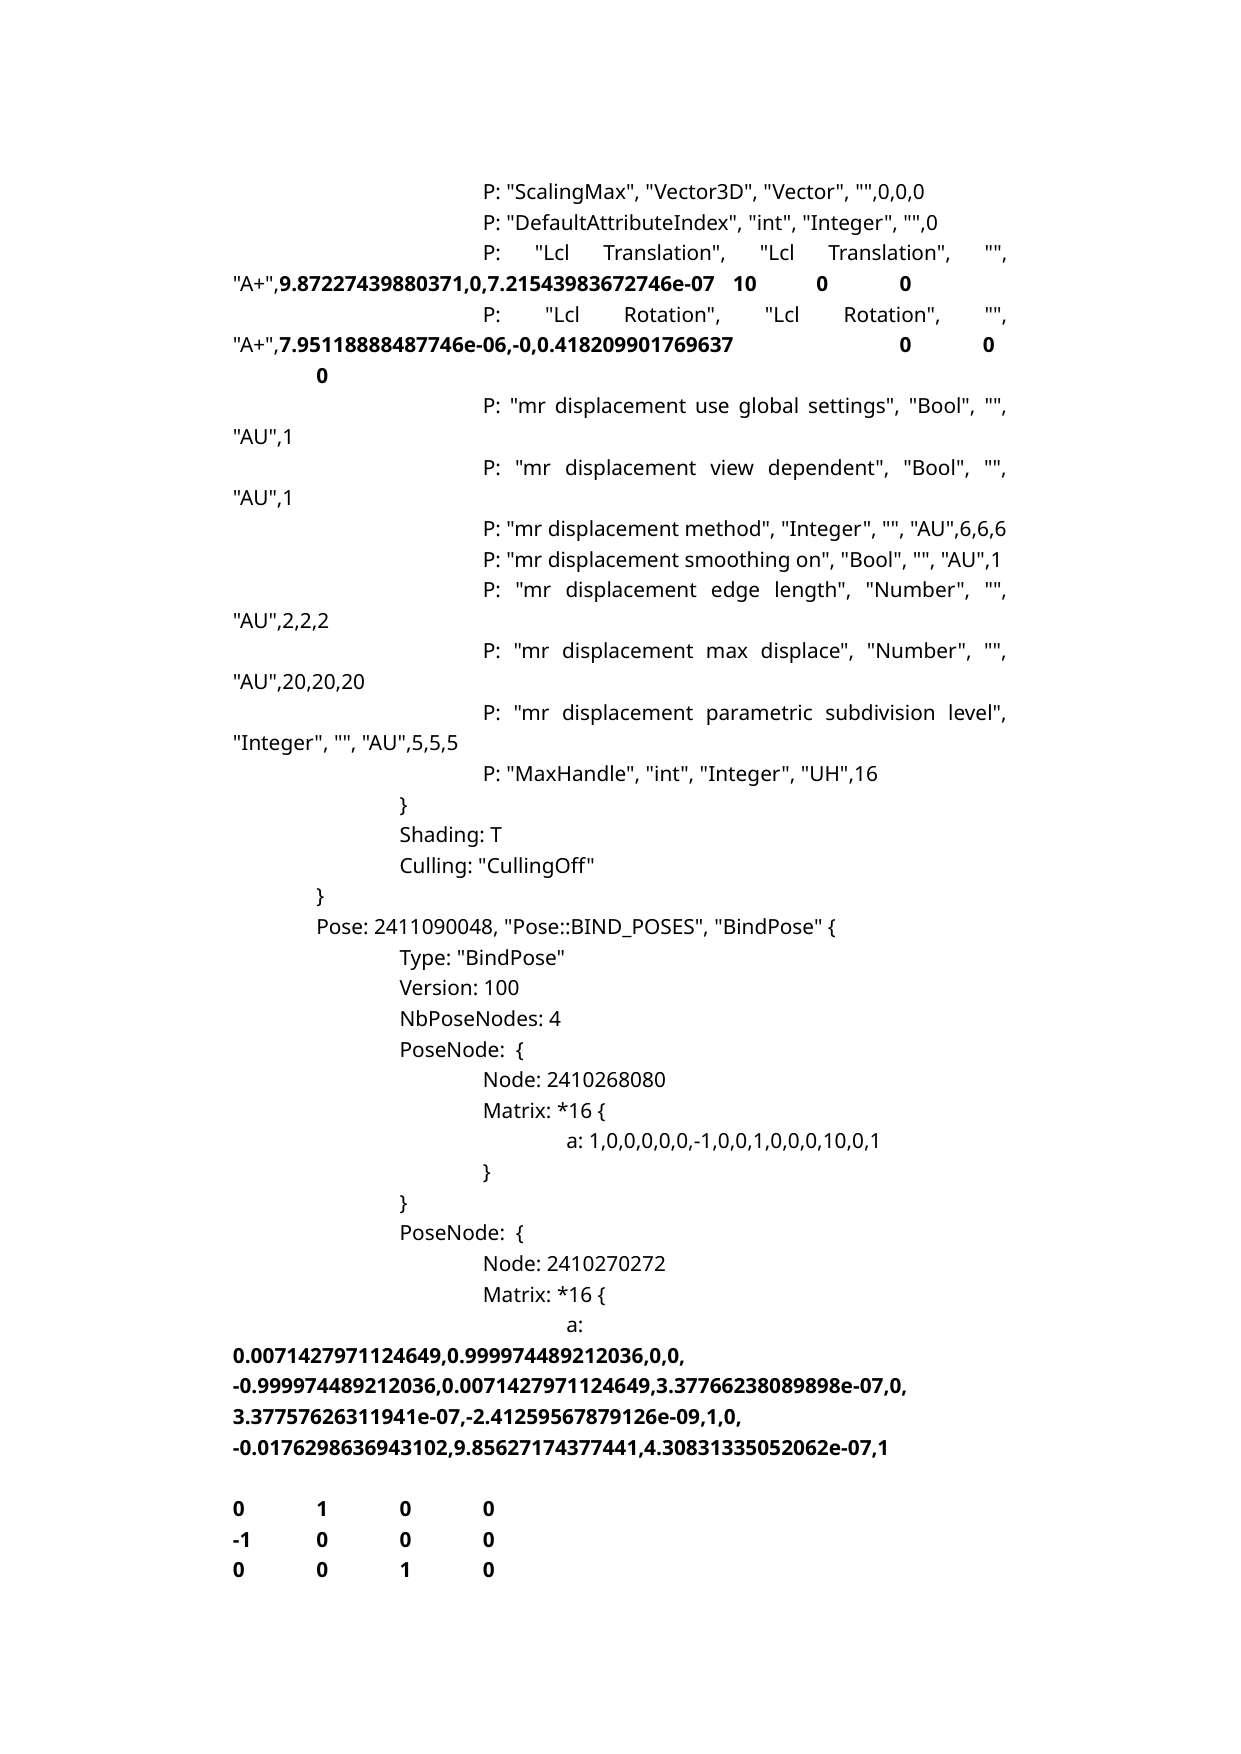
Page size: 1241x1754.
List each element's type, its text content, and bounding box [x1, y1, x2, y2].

text P: "mr displacement smoothing on", "Bool", "", "AU",1 [233, 545, 1007, 573]
text P: "mr displacement parametric subdivision level", "Integer", "", "AU",5,5,5 [233, 698, 1007, 757]
text P: "mr displacement method", "Integer", "", "AU",6,6,6 [233, 514, 1007, 542]
text NbPoseNodes: 4 [233, 1004, 1007, 1032]
text P: "mr displacement view dependent", "Bool", "", "AU",1 [233, 453, 1007, 512]
text a: [233, 1310, 1007, 1339]
text Type: "BindPose" [233, 943, 1007, 971]
text -1 0 0 0 [233, 1525, 1007, 1553]
text Shading: T [233, 820, 1007, 849]
text Matrix: *16 { [233, 1096, 1007, 1124]
text 0 1 0 0 [233, 1494, 1007, 1522]
text } [233, 882, 1007, 910]
text 3.37757626311941e-07,-2.41259567879126e-09,1,0, [233, 1402, 1007, 1431]
text 0 0 1 0 [233, 1555, 1007, 1584]
text Version: 100 [233, 973, 1007, 1002]
text P: "mr displacement edge length", "Number", "", "AU",2,2,2 [233, 575, 1007, 634]
text -0.999974489212036,0.0071427971124649,3.37766238089898e-07,0, [233, 1372, 1007, 1400]
text a: 1,0,0,0,0,0,-1,0,0,1,0,0,0,10,0,1 [233, 1127, 1007, 1155]
text P: "MaxHandle", "int", "Integer", "UH",16 [233, 759, 1007, 787]
text P: "mr displacement use global settings", "Bool", "", "AU",1 [233, 392, 1007, 451]
text Node: 2410270272 [233, 1249, 1007, 1277]
text Node: 2410268080 [233, 1065, 1007, 1094]
text P: "mr displacement max displace", "Number", "", "AU",20,20,20 [233, 637, 1007, 696]
text P: "Lcl Rotation", "Lcl Rotation", "", "A+",7.95118888487746e-06,-0,0.418209901769637 0 0 0 [233, 300, 1007, 389]
text 0.0071427971124649,0.999974489212036,0,0, [233, 1341, 1007, 1369]
text Culling: "CullingOff" [233, 851, 1007, 879]
text PoseNode: { [233, 1218, 1007, 1247]
text P: "ScalingMax", "Vector3D", "Vector", "",0,0,0 [233, 177, 1007, 206]
text Pose: 2411090048, "Pose::BIND_POSES", "BindPose" { [233, 912, 1007, 941]
text PoseNode: { [233, 1035, 1007, 1063]
text } [233, 790, 1007, 818]
text P: "Lcl Translation", "Lcl Translation", "", "A+",9.87227439880371,0,7.21543983672746e-07 10 0 0 [233, 238, 1007, 297]
text } [233, 1188, 1007, 1216]
text } [233, 1157, 1007, 1186]
text P: "DefaultAttributeIndex", "int", "Integer", "",0 [233, 208, 1007, 236]
text Matrix: *16 { [233, 1280, 1007, 1308]
text -0.0176298636943102,9.85627174377441,4.30831335052062e-07,1 [233, 1433, 1007, 1461]
